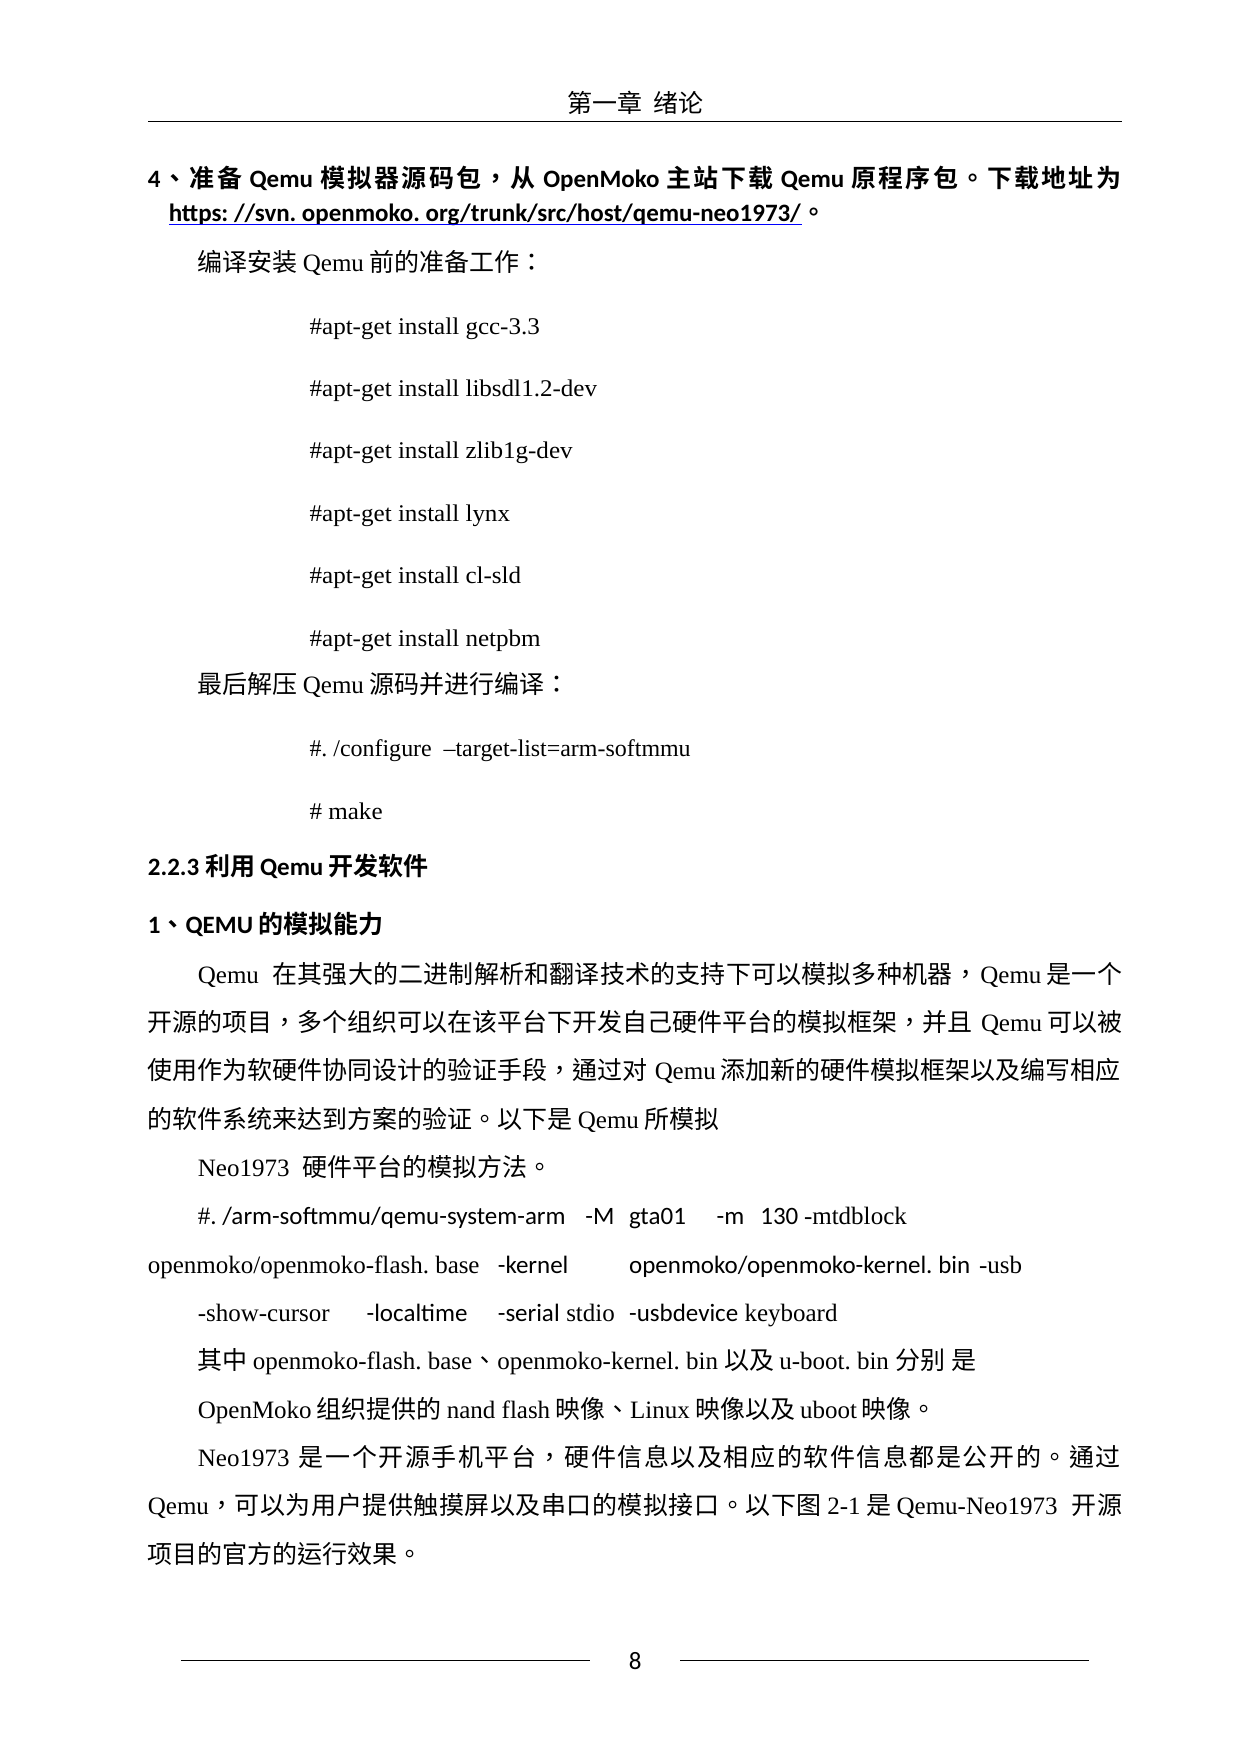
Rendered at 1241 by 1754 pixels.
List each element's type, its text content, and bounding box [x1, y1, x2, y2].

text #apt-get install lynx [259, 478, 1122, 527]
text Qemu 在其强大的二进制解析和翻译技术的支持下可以模拟多种机器，Qemu是一个开源的项目，多个组织可以在该平台下开发自己硬件平台的模拟框架，并且Qemu可以被使用作为软硬件协同设计的验证手段，通过对Qemu添加新的硬件模拟框架以及编写相应的软件系统来达到方案的验证。以下是Qemu所模拟 [148, 941, 1122, 1134]
text 编译安装Qemu前的准备工作： [148, 229, 1122, 277]
text #apt-get install zlib1g-dev [259, 416, 1122, 464]
subtitle 2.2.3 利用Qemu开发软件 [148, 849, 1122, 883]
text #apt-get install gcc-3.3 [259, 291, 1122, 339]
text 其中openmoko-flash. base、openmoko-kernel. bin 以及u-boot. bin 分别 是 [148, 1328, 1122, 1376]
text #apt-get install libsdl1.2-dev [259, 354, 1122, 402]
text #apt-get install cl-sld [259, 540, 1122, 589]
text #. /configure –target-list=arm-softmmu [259, 713, 1122, 762]
text -show-cursor -localtime -serial stdio -usbdevice keyboard [148, 1279, 1122, 1328]
text Neo1973 硬件平台的模拟方法。 [148, 1134, 1122, 1183]
text #. /arm-softmmu/qemu-system-arm -M gta01 -m 130 -mtdblock openmoko/openmoko-flash. base -kernel openmoko/openmoko-kernel. bin -usb [148, 1183, 1122, 1279]
text #apt-get install netpbm [259, 603, 1122, 652]
text 最后解压Qemu源码并进行编译： [148, 652, 1122, 700]
text OpenMoko组织提供的nand flash映像、Linux映像以及uboot映像。 [148, 1376, 1122, 1424]
text Neo1973 是一个开源手机平台，硬件信息以及相应的软件信息都是公开的。通过Qemu，可以为用户提供触摸屏以及串口的模拟接口。以下图2-1是Qemu-Neo1973 开源项目的官方的运行效果。 [148, 1424, 1122, 1569]
subtitle 4、准备Qemu模拟器源码包，从OpenMoko主站下载Qemu原程序包。下载地址为 https: //svn. openmoko. org/trunk/src/host/qemu-neo1973/。 [148, 161, 1122, 229]
subtitle 1、QEMU的模拟能力 [148, 907, 1122, 941]
text # make [259, 776, 1122, 824]
